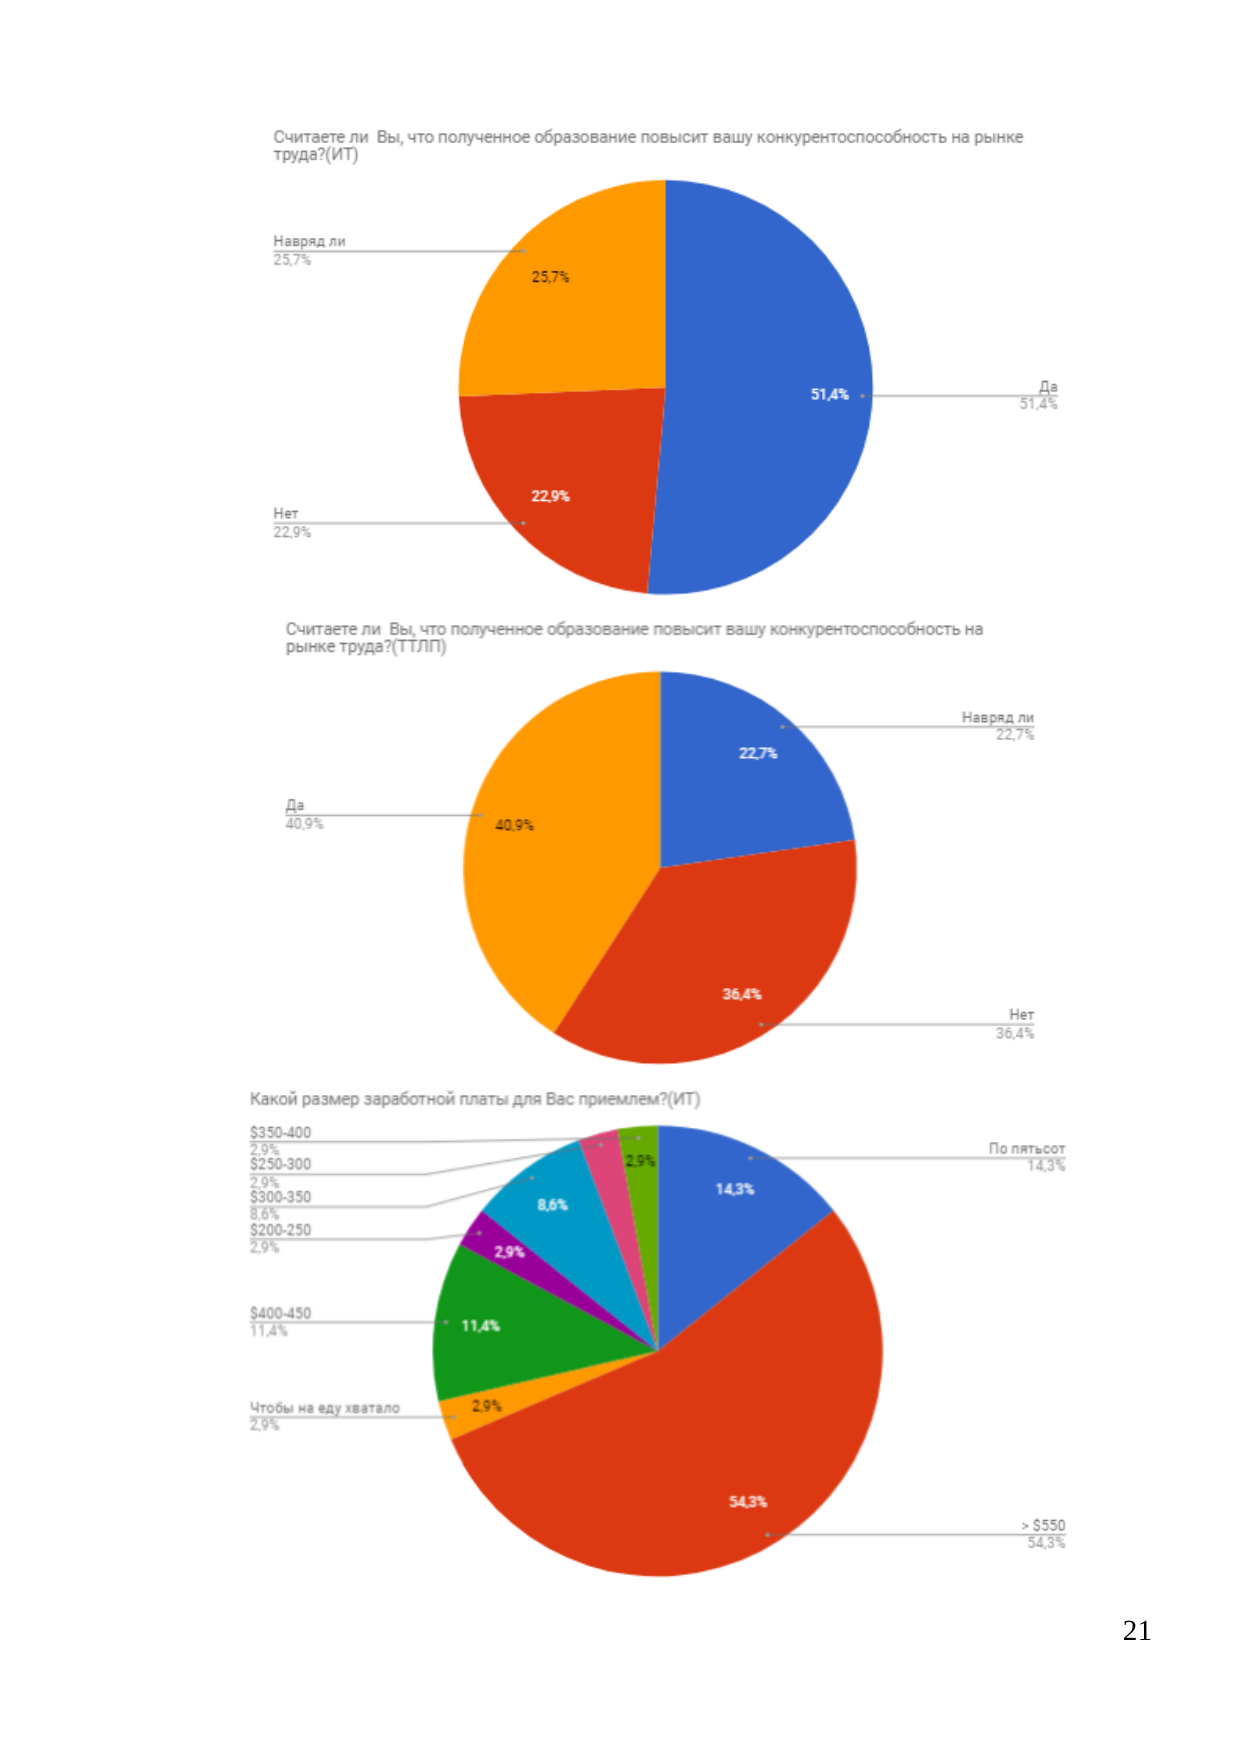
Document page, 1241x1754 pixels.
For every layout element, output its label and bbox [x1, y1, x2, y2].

picture [245, 118, 1084, 1603]
